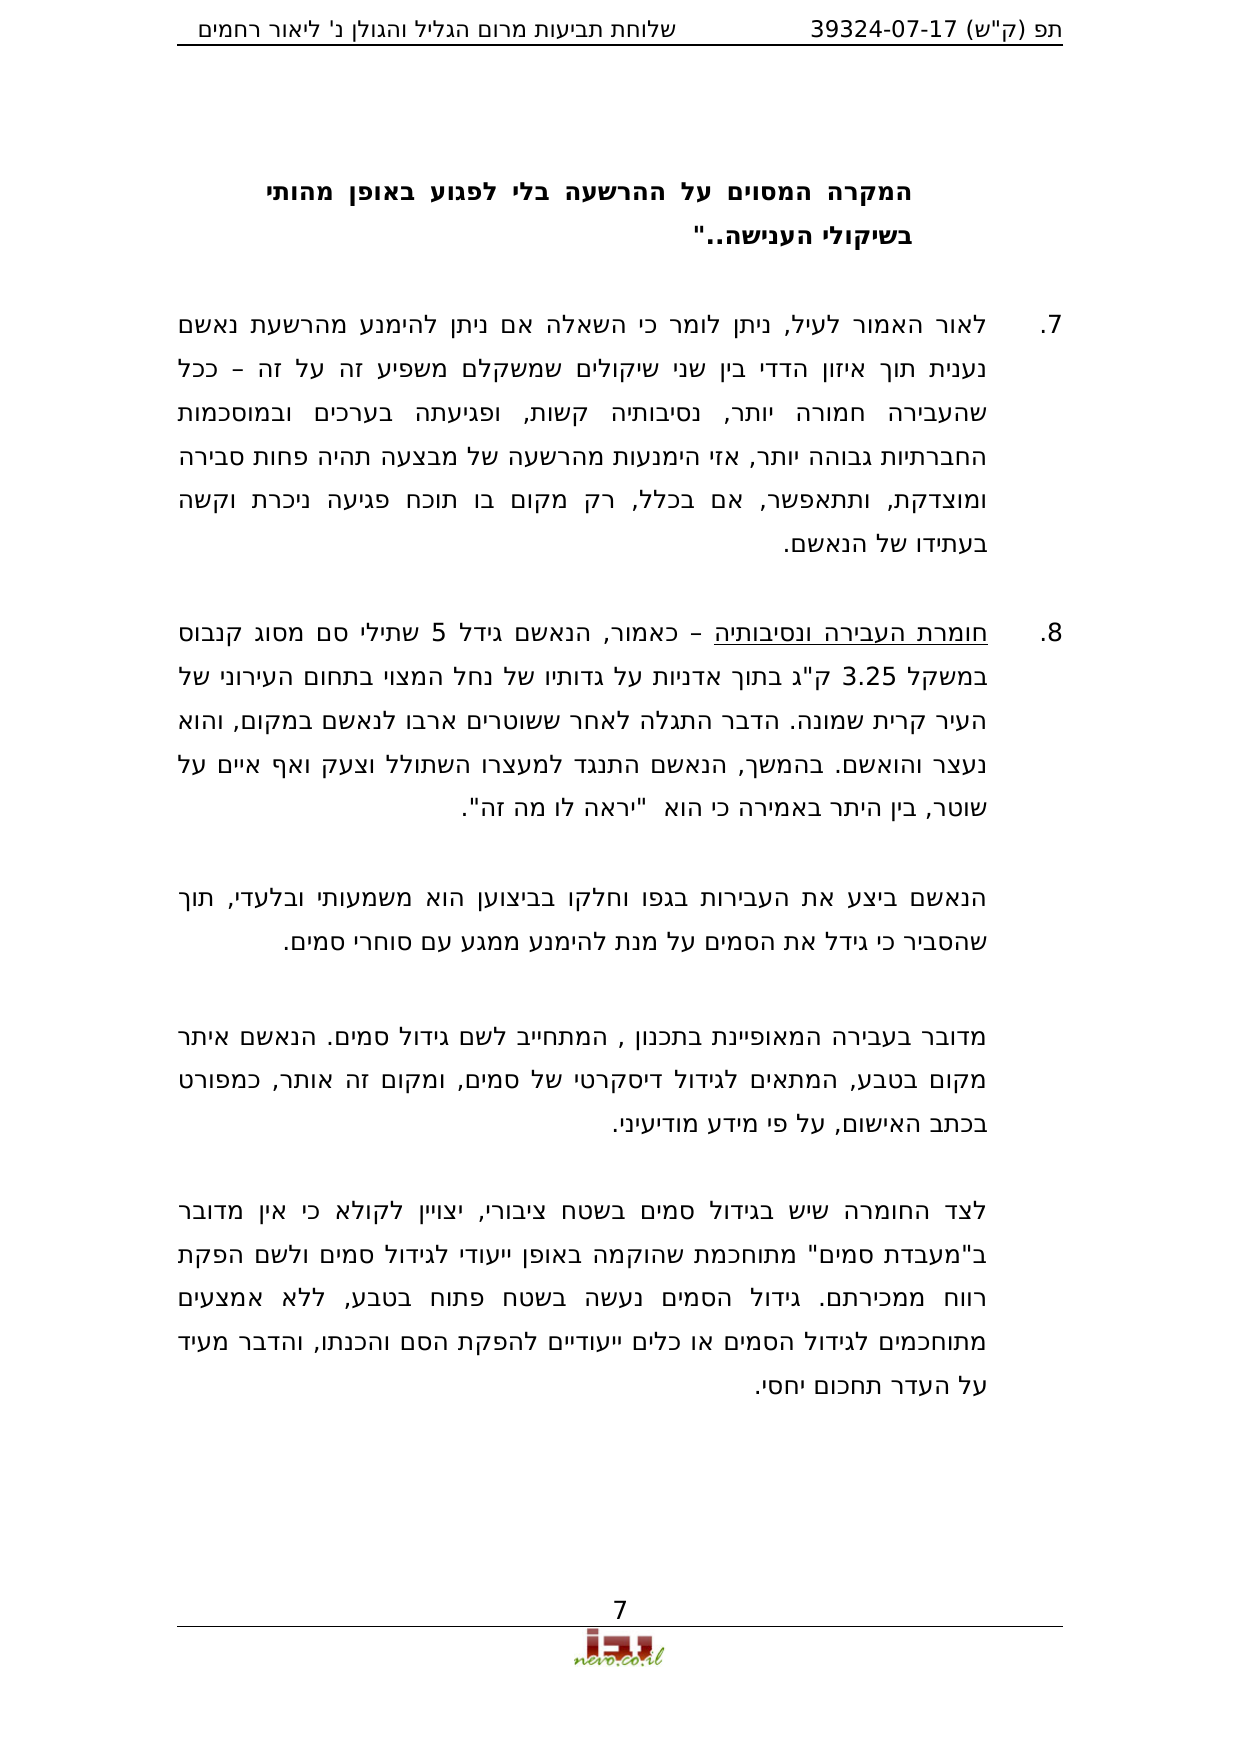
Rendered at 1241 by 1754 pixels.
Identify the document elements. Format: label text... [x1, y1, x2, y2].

text 8. חומרת העבירה ונסיבותיה – כאמור, הנאשם גידל 5 שתילי סם מסוג קנבוס במשקל 3.25 ק"ג בתוך אדניות על גדותיו של נחל המצוי בתחום העירוני של העיר קרית שמונה. הדבר התגלה לאחר ששוטרים ארבו לנאשם במקום, והוא נעצר והואשם. בהמשך, הנאשם התנגד למעצרו השתולל וצעק ואף איים על שוטר, בין היתר באמירה כי הוא "יראה לו מה זה". [177, 619, 1063, 823]
text 7. לאור האמור לעיל, ניתן לומר כי השאלה אם ניתן להימנע מהרשעת נאשם נענית תוך איזון הדדי בין שני שיקולים שמשקלם משפיע זה על זה – ככל שהעבירה חמורה יותר, נסיבותיה קשות, ופגיעתה בערכים ובמוסכמות החברתיות גבוהה יותר, אזי הימנעות מהרשעה של מבצעה תהיה פחות סבירה ומוצדקת, ותתאפשר, אם בכלל, רק מקום בו תוכח פגיעה ניכרת וקשה בעתידו של הנאשם. [177, 310, 1063, 558]
picture [574, 1628, 666, 1667]
text הנאשם ביצע את העבירות בגפו וחלקו בביצוען הוא משמעותי ובלעדי, תוך שהסביר כי גידל את הסמים על מנת להימנע ממגע עם סוחרי סמים. [177, 883, 988, 956]
text לצד החומרה שיש בגידול סמים בשטח ציבורי, יצויין לקולא כי אין מדובר ב"מעבדת סמים" מתוחכמת שהוקמה באופן ייעודי לגידול סמים ולשם הפקת רווח ממכירתם. גידול הסמים נעשה בשטח פתוח בטבע, ללא אמצעים מתוחכמים לגידול הסמים או כלים ייעודיים להפקת הסם והכנתו, והדבר מעיד על העדר תחכום יחסי. [177, 1196, 988, 1400]
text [266, 177, 913, 250]
text מדובר בעבירה המאופיינת בתכנון , המתחייב לשם גידול סמים. הנאשם איתר מקום בטבע, המתאים לגידול דיסקרטי של סמים, ומקום זה אותר, כמפורט בכתב האישום, על פי מידע מודיעיני. [177, 1022, 988, 1138]
